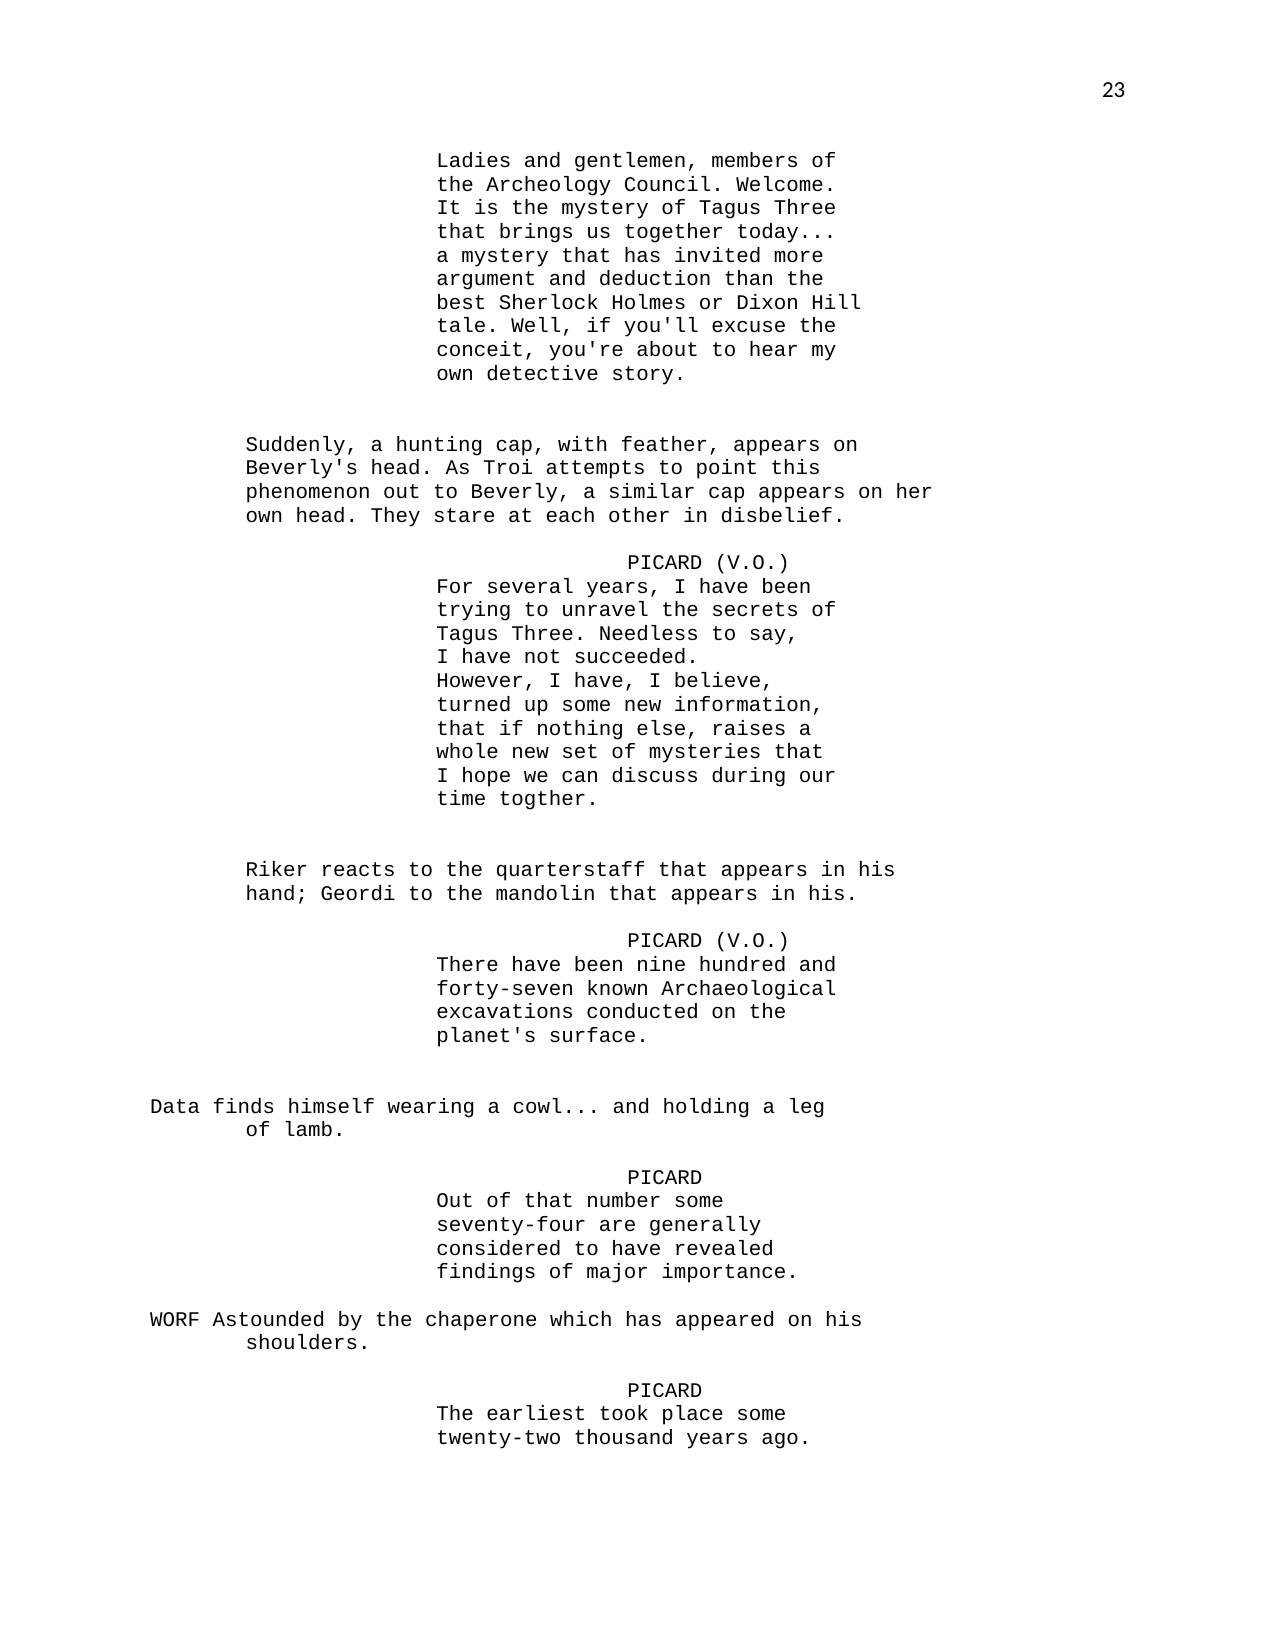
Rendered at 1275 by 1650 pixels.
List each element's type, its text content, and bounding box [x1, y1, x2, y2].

text Ladies and gentlemen, members of [150, 150, 1125, 174]
text Tagus Three. Needless to say, [150, 623, 1125, 647]
text Riker reacts to the quarterstaff that appears in his [150, 859, 1125, 883]
text own head. They stare at each other in disbelief. [150, 505, 1125, 528]
text I have not succeeded. [150, 647, 1125, 670]
text WORF Astounded by the chaperone which has appeared on his [150, 1309, 1125, 1332]
text that brings us together today... [150, 221, 1125, 244]
text For several years, I have been [150, 576, 1125, 599]
text phenomenon out to Beverly, a similar cap appears on her [150, 481, 1125, 505]
text It is the mystery of Tagus Three [150, 197, 1125, 221]
text forty-seven known Archaeological [150, 978, 1125, 1001]
text trying to unravel the secrets of [150, 599, 1125, 623]
text PICARD [150, 1379, 1125, 1403]
text twenty-two thousand years ago. [150, 1427, 1125, 1451]
text planet's surface. [150, 1025, 1125, 1048]
text findings of major importance. [150, 1261, 1125, 1285]
text seventy-four are generally [150, 1214, 1125, 1238]
text whole new set of mysteries that [150, 741, 1125, 765]
text a mystery that has invited more [150, 244, 1125, 268]
text that if nothing else, raises a [150, 717, 1125, 741]
text conceit, you're about to hear my [150, 339, 1125, 363]
text Beverly's head. As Troi attempts to point this [150, 457, 1125, 481]
text hand; Geordi to the mandolin that appears in his. [150, 883, 1125, 907]
text I hope we can discuss during our [150, 765, 1125, 788]
text argument and deduction than the [150, 268, 1125, 292]
text considered to have revealed [150, 1238, 1125, 1261]
text There have been nine hundred and [150, 954, 1125, 978]
text Suddenly, a hunting cap, with feather, appears on [150, 434, 1125, 457]
text PICARD [150, 1167, 1125, 1190]
text shoulders. [150, 1332, 1125, 1356]
text The earliest took place some [150, 1403, 1125, 1427]
text of lamb. [150, 1119, 1125, 1143]
text excavations conducted on the [150, 1001, 1125, 1025]
text Data finds himself wearing a cowl... and holding a leg [150, 1096, 1125, 1119]
text best Sherlock Holmes or Dixon Hill [150, 292, 1125, 316]
text PICARD (V.O.) [150, 930, 1125, 954]
text time togther. [150, 788, 1125, 812]
text own detective story. [150, 363, 1125, 386]
text Out of that number some [150, 1190, 1125, 1214]
text the Archeology Council. Welcome. [150, 174, 1125, 197]
text tale. Well, if you'll excuse the [150, 316, 1125, 339]
text PICARD (V.O.) [150, 552, 1125, 576]
text turned up some new information, [150, 694, 1125, 717]
text However, I have, I believe, [150, 670, 1125, 694]
